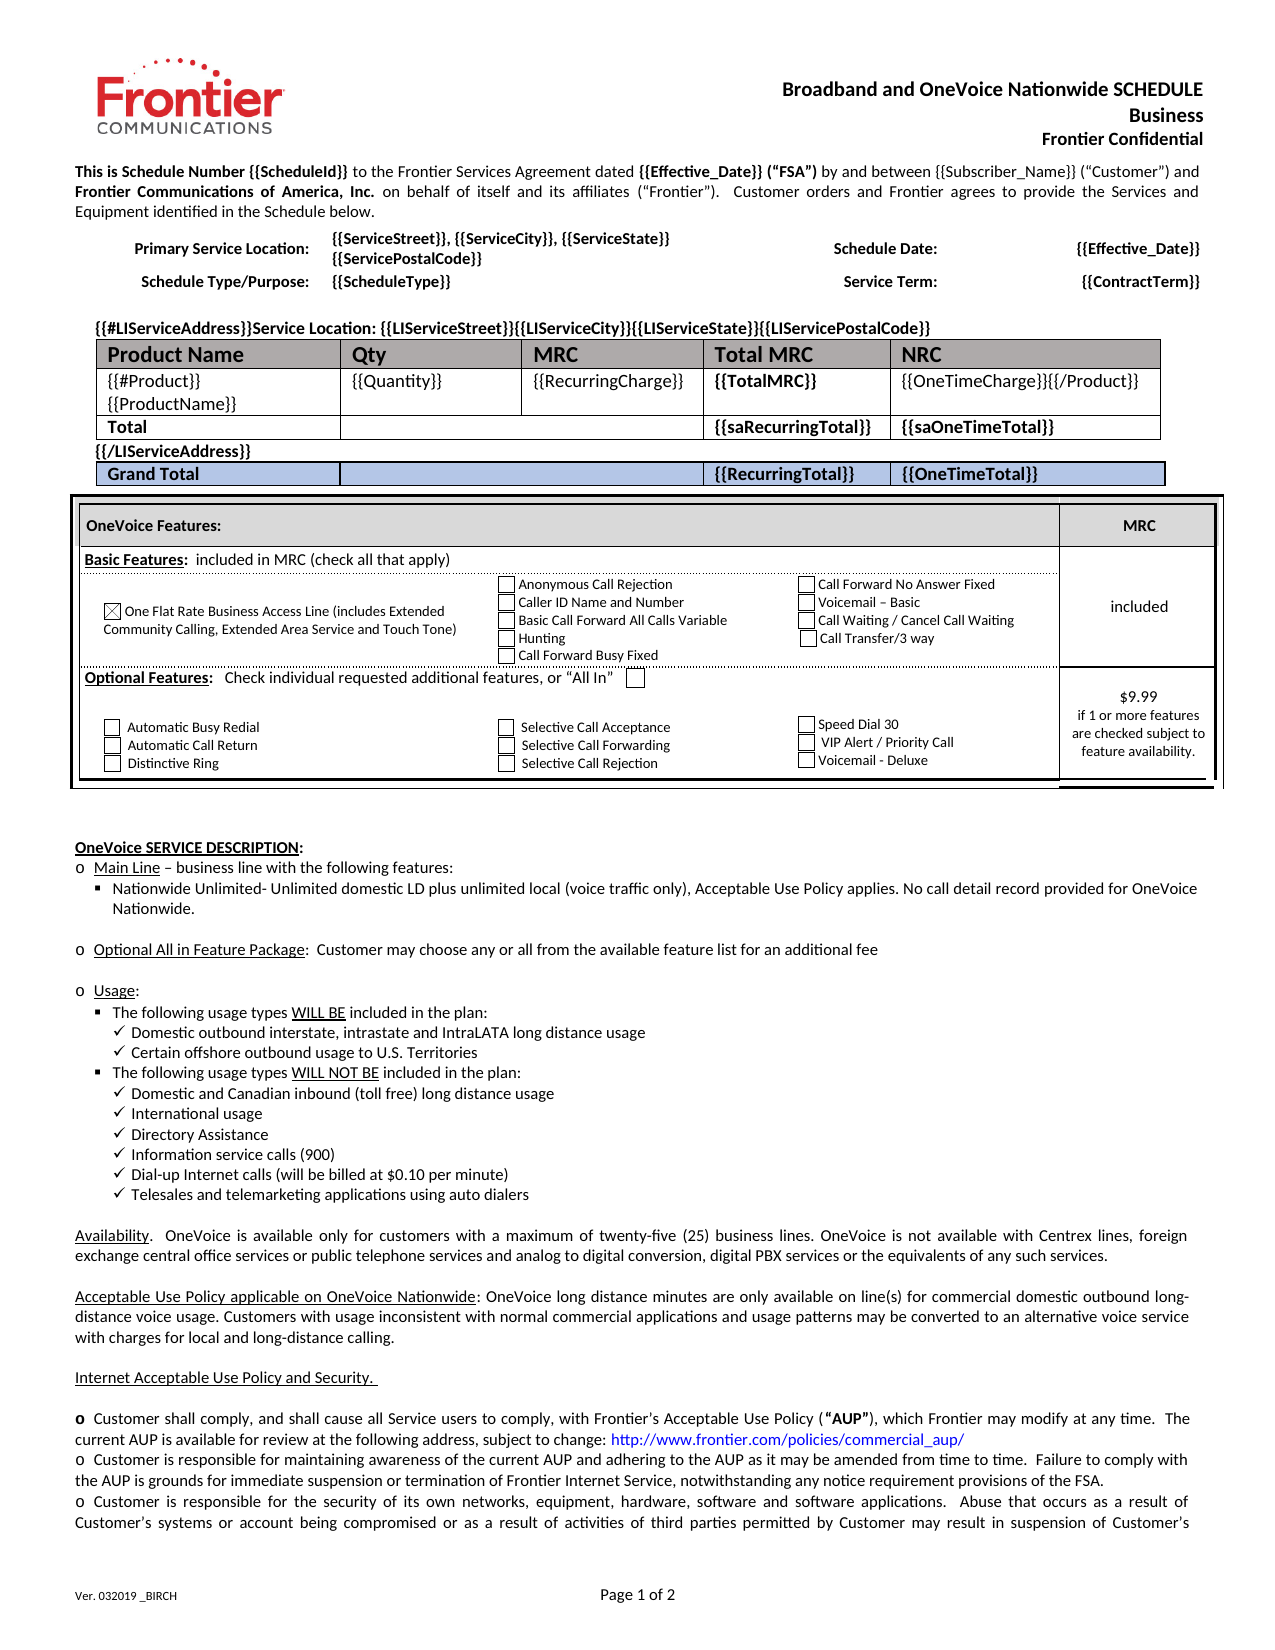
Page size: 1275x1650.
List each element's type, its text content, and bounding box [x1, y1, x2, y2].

table_header NRC [891, 340, 1160, 368]
table_cell {{saOneTimeTotal}} [891, 416, 1160, 439]
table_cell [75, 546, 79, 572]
list Domestic outbound interstate, intrastate and IntraLATA long distance usage [112, 1022, 1200, 1042]
table_cell Total [97, 416, 340, 439]
table_cell {{TotalMRC}} [704, 369, 890, 415]
text This is Schedule Number {{ScheduleId}} to the Frontier Services Agreement dated {{Effective_Date}} (“FSA”) by and between {{Subscriber_Name}} (“Customer”) and Frontier Communications of America, Inc. on behalf of itself and its affiliates (“Frontier”). Customer orders and Frontier agrees to provide the Services and Equipment identified in the Schedule below. [75, 161, 1200, 222]
table_cell {{ContractTerm}} [949, 269, 1211, 294]
table_header [341, 463, 703, 485]
table_cell [341, 416, 703, 439]
text {{/LIServiceAddress}} [75, 440, 1200, 461]
picture [97, 58, 286, 134]
table_cell {{Quantity}} [341, 369, 521, 415]
list Dial-up Internet calls (will be billed at $0.10 per minute) [112, 1164, 1200, 1185]
list Optional All in Feature Package: Customer may choose any or all from the available feature list for an additional fee [75, 939, 1200, 960]
text Availability. OneVoice is available only for customers with a maximum of twenty-five (25) business lines. OneVoice is not available with Centrex lines, foreign exchange central office services or public telephone services and analog to digital conversion, digital PBX services or the equivalents of any such services. [75, 1225, 1191, 1266]
list Information service calls (900) [112, 1144, 1200, 1164]
table_cell Call Forward No Answer Fixed Voicemail – Basic Call Waiting / Cancel Call Waiting Call Transfer/3 way [788, 573, 1059, 666]
table_header Qty [341, 340, 521, 368]
list Usage: [75, 981, 1200, 1002]
list The following usage types WILL BE included in the plan: [94, 1002, 1200, 1022]
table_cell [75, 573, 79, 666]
table_cell Basic Features: included in MRC (check all that apply) [80, 547, 1059, 572]
table_header Primary Service Location: [86, 228, 321, 269]
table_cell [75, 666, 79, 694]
list International usage [112, 1103, 1200, 1124]
text {{#LIServiceAddress}}Service Location: {{LIServiceStreet}}{{LIServiceCity}}{{LIServiceState}}{{LIServicePostalCode}} [75, 317, 1200, 339]
list The following usage types WILL NOT BE included in the plan: [94, 1063, 1200, 1083]
table_header {{Effective_Date}} [949, 228, 1211, 269]
text OneVoice SERVICE DESCRIPTION: [75, 837, 1200, 857]
table_header MRC [522, 340, 703, 368]
list Customer shall comply, and shall cause all Service users to comply, with Frontier’s Acceptable Use Policy (“AUP”), which Frontier may modify at any time. The current AUP is available for review at the following address, subject to change: http://www.frontier.com/policies/commercial_aup/ [75, 1408, 1191, 1449]
table_header Product Name [97, 340, 340, 368]
table_cell included [1060, 547, 1214, 666]
table_header {{ServiceStreet}}, {{ServiceCity}}, {{ServiceState}} {{ServicePostalCode}} [321, 228, 771, 269]
table_cell Schedule Type/Purpose: [86, 269, 321, 294]
table_header Total MRC [704, 340, 890, 368]
table_cell $9.99 if 1 or more features are checked subject to feature availability. [1060, 668, 1214, 778]
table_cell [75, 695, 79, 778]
table_cell Speed Dial 30 VIP Alert / Priority Call Voicemail - Deluxe [788, 695, 1059, 778]
table_cell {{saRecurringTotal}} [704, 416, 890, 439]
text Acceptable Use Policy applicable on OneVoice Nationwide: OneVoice long distance minutes are only available on line(s) for commercial domestic outbound long-distance voice usage. Customers with usage inconsistent with normal commercial applications and usage patterns may be converted to an alternative voice service with charges for local and long-distance calling. [75, 1286, 1191, 1347]
table_header {{OneTimeTotal}} [891, 463, 1164, 485]
table_cell One Flat Rate Business Access Line (includes Extended Community Calling, Extended Area Service and Touch Tone) [80, 573, 488, 666]
table_header OneVoice Features: [75, 497, 1059, 546]
list Telesales and telemarketing applications using auto dialers [112, 1185, 1200, 1205]
table_header Grand Total [97, 463, 339, 485]
list Domestic and Canadian inbound (toll free) long distance usage [112, 1083, 1200, 1103]
table_header {{RecurringTotal}} [704, 463, 890, 485]
list Nationwide Unlimited- Unlimited domestic LD plus unlimited local (voice traffic only), Acceptable Use Policy applies. No call detail record provided for OneVoice Nationwide. [94, 878, 1200, 919]
table_cell Automatic Busy Redial Automatic Call Return Distinctive Ring [80, 695, 469, 778]
list Customer is responsible for maintaining awareness of the current AUP and adhering to the AUP as it may be amended from time to time. Failure to comply with the AUP is grounds for immediate suspension or termination of Frontier Internet Service, notwithstanding any notice requirement provisions of the FSA. [75, 1449, 1191, 1491]
list Certain offshore outbound usage to U.S. Territories [112, 1042, 1200, 1063]
table_header MRC [1060, 497, 1219, 546]
list Directory Assistance [112, 1124, 1200, 1144]
table_cell {{ScheduleType}} [321, 269, 771, 294]
list Internet Acceptable Use Policy and Security. [75, 1367, 1191, 1388]
table_cell {{OneTimeCharge}}{{/Product}} [891, 369, 1160, 415]
table_cell Service Term: [771, 269, 949, 294]
list Main Line – business line with the following features: [75, 857, 1200, 878]
table_cell Selective Call Acceptance Selective Call Forwarding Selective Call Rejection [469, 695, 788, 778]
table_cell Optional Features: Check individual requested additional features, or “All In” [80, 666, 1059, 694]
table_cell {{RecurringCharge}} [522, 369, 703, 415]
table_header Schedule Date: [771, 228, 949, 269]
table_cell {{#Product}}{{ProductName}} [97, 369, 340, 415]
table_cell Anonymous Call Rejection Caller ID Name and Number Basic Call Forward All Calls Variable Hunting Call Forward Busy Fixed [488, 573, 788, 666]
